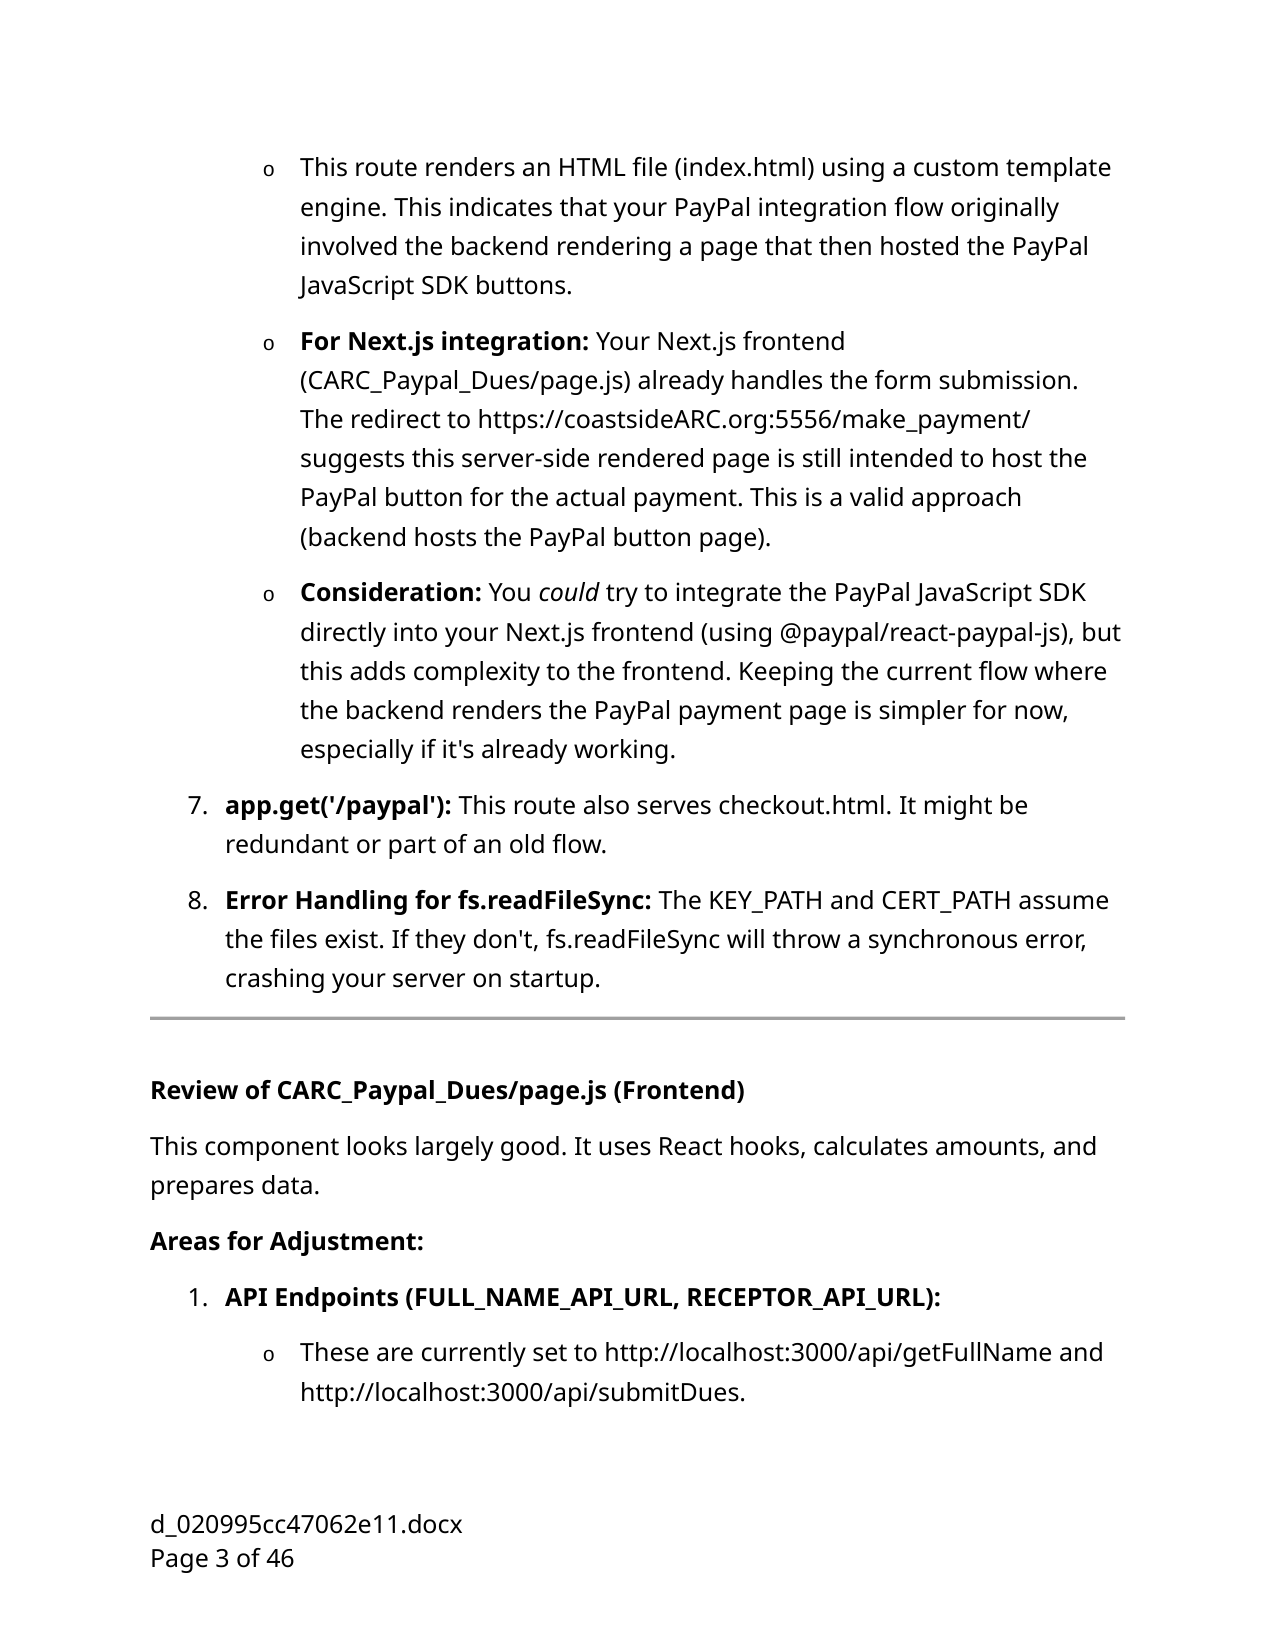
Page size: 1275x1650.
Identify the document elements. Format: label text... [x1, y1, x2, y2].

text Review of CARC_Paypal_Dues/page.js (Frontend) [150, 1072, 1125, 1107]
list app.get('/paypal'): This route also serves checkout.html. It might be redundant or part of an old flow. [187, 787, 1125, 861]
list For Next.js integration: Your Next.js frontend (CARC_Paypal_Dues/page.js) already handles the form submission. The redirect to https://coastsideARC.org:5556/make_payment/ suggests this server-side rendered page is still intended to host the PayPal button for the actual payment. This is a valid approach (backend hosts the PayPal button page). [262, 323, 1125, 553]
list Consideration: You could try to integrate the PayPal JavaScript SDK directly into your Next.js frontend (using @paypal/react-paypal-js), but this adds complexity to the frontend. Keeping the current flow where the backend renders the PayPal payment page is simpler for now, especially if it's already working. [262, 575, 1125, 766]
text This component looks largely good. It uses React hooks, calculates amounts, and prepares data. [150, 1128, 1125, 1202]
text Areas for Adjustment: [150, 1223, 1125, 1257]
list API Endpoints (FULL_NAME_API_URL, RECEPTOR_API_URL): [187, 1279, 1125, 1313]
list These are currently set to http://localhost:3000/api/getFullName and http://localhost:3000/api/submitDues. [262, 1335, 1125, 1408]
list This route renders an HTML file (index.html) using a custom template engine. This indicates that your PayPal integration flow originally involved the backend rendering a page that then hosted the PayPal JavaScript SDK buttons. [262, 150, 1125, 302]
list Error Handling for fs.readFileSync: The KEY_PATH and CERT_PATH assume the files exist. If they don't, fs.readFileSync will throw a synchronous error, crashing your server on startup. [187, 882, 1125, 995]
